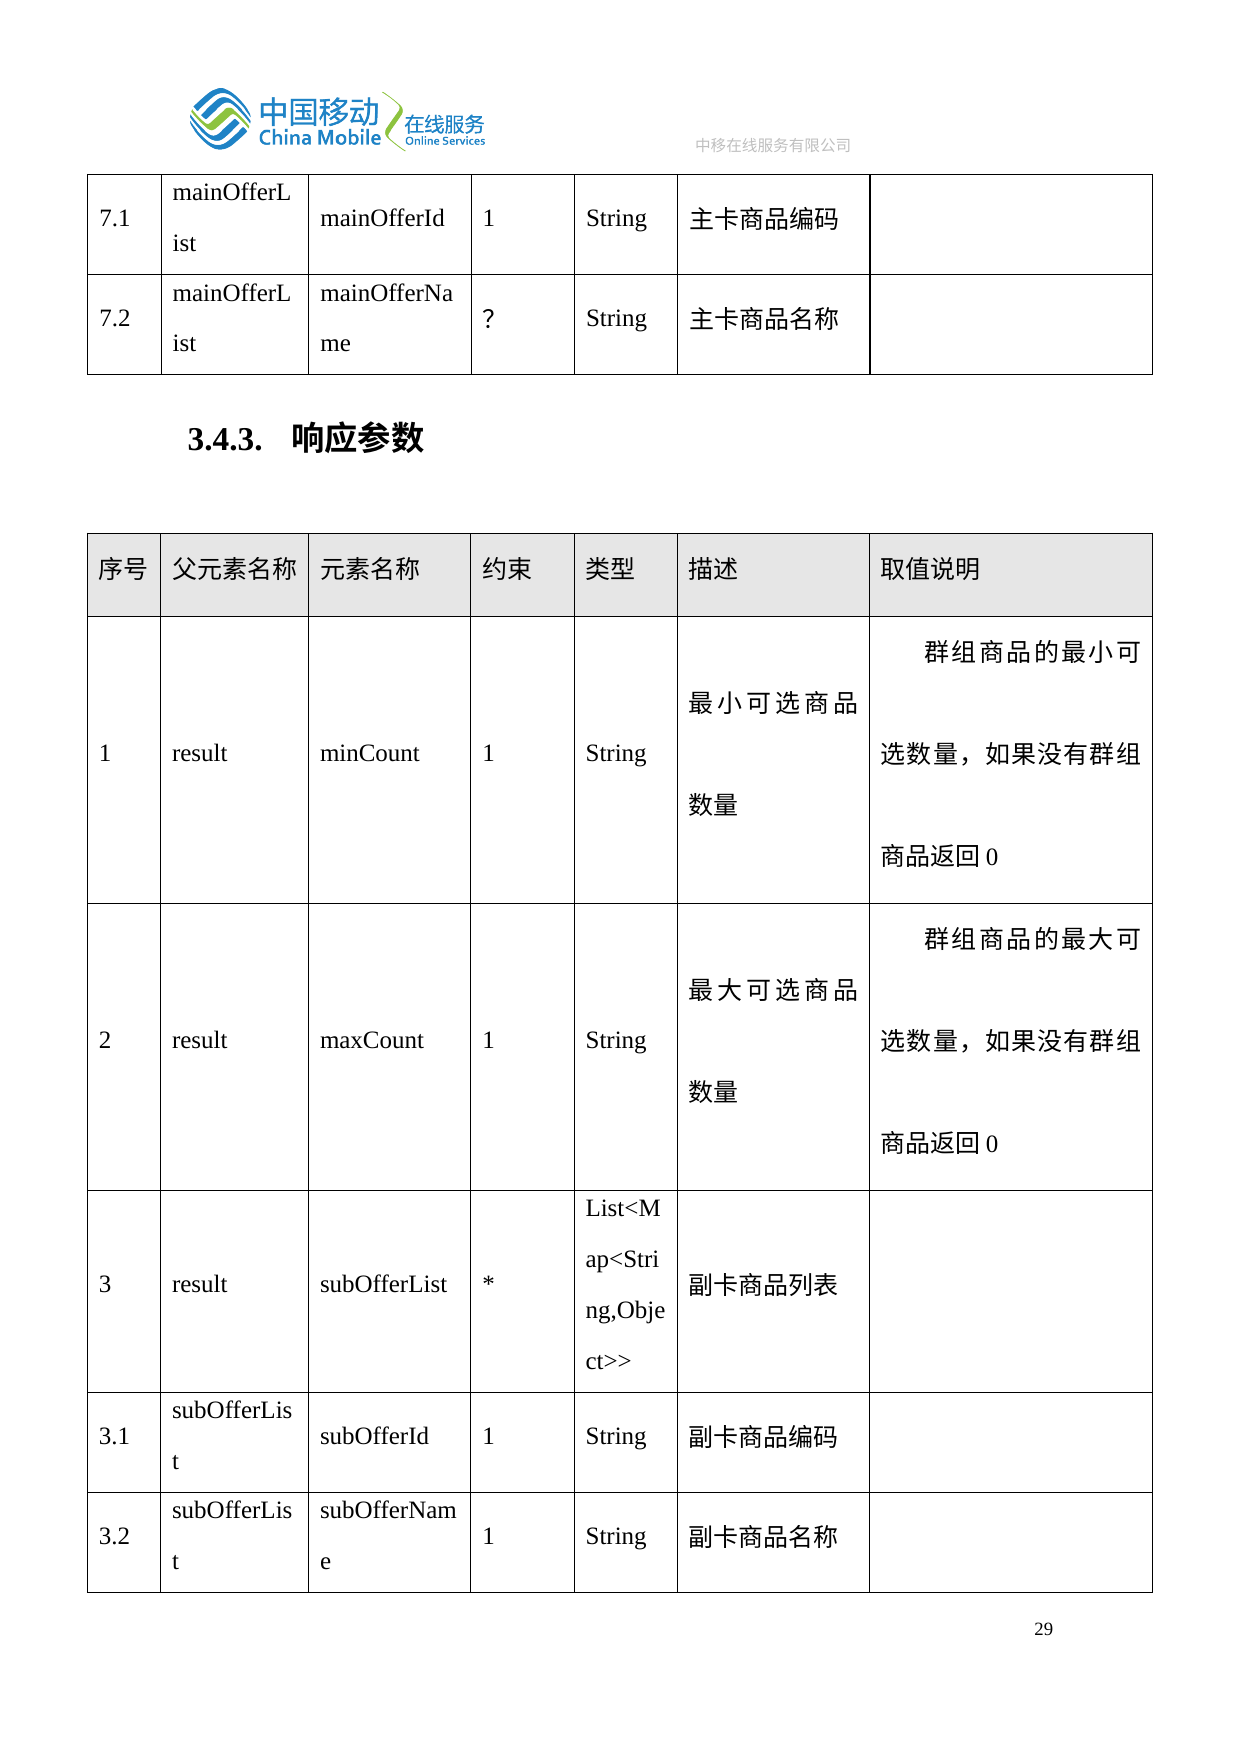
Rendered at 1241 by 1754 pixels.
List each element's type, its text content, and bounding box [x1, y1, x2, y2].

table_cell 主卡商品名称 [678, 275, 869, 374]
table_header 约束 [471, 534, 574, 616]
table_header 序号 [88, 534, 160, 616]
table_cell mainOfferId [309, 175, 471, 274]
table_cell String [575, 275, 677, 374]
table_cell 副卡商品编码 [678, 1393, 869, 1492]
table_cell 1 [88, 617, 160, 903]
table_cell 3.2 [88, 1493, 160, 1592]
table_cell subOfferList [309, 1191, 470, 1392]
table_header 父元素名称 [161, 534, 308, 616]
table_cell maxCount [309, 904, 470, 1189]
subtitle 响应参数 [187, 402, 1028, 470]
table_cell [870, 1393, 1152, 1492]
table_cell String [575, 175, 677, 274]
table_header 描述 [678, 534, 869, 616]
table_cell 1 [471, 617, 574, 903]
table_cell [870, 1493, 1152, 1592]
table_cell mainOfferList [162, 175, 308, 274]
table_cell 1 [471, 1493, 574, 1592]
table_cell 最小可选商品数量 [678, 617, 869, 903]
table_cell 1 [472, 175, 574, 274]
table_cell subOfferList [161, 1393, 308, 1492]
table_cell 1 [471, 904, 574, 1189]
table_cell result [161, 1191, 308, 1392]
picture [187, 88, 488, 152]
table_cell String [575, 1393, 677, 1492]
table_cell 副卡商品列表 [678, 1191, 869, 1392]
table_cell 主卡商品编码 [678, 175, 869, 274]
table_cell mainOfferName [309, 275, 471, 374]
table_cell 群组商品的最大可选数量，如果没有群组商品返回0 [870, 904, 1152, 1189]
table_cell 7.1 [88, 175, 161, 274]
table_cell [871, 175, 1152, 274]
table_cell result [161, 617, 308, 903]
table_cell String [575, 904, 677, 1189]
table_cell mainOfferList [162, 275, 308, 374]
table_header 类型 [575, 534, 677, 616]
table_cell subOfferList [161, 1493, 308, 1592]
table_cell minCount [309, 617, 470, 903]
table_header 元素名称 [309, 534, 470, 616]
table_cell result [161, 904, 308, 1189]
table_cell 3 [88, 1191, 160, 1392]
table_cell 1 [471, 1393, 574, 1492]
table_cell ？ [472, 275, 574, 374]
table_cell subOfferId [309, 1393, 470, 1492]
table_cell String [575, 617, 677, 903]
table_cell subOfferName [309, 1493, 470, 1592]
table_cell 3.1 [88, 1393, 160, 1492]
table_cell String [575, 1493, 677, 1592]
table_cell 2 [88, 904, 160, 1189]
table_cell 7.2 [88, 275, 161, 374]
table_cell [870, 1191, 1152, 1392]
table_header 取值说明 [870, 534, 1152, 616]
table_cell [871, 275, 1152, 374]
table_cell 最大可选商品数量 [678, 904, 869, 1189]
table_cell * [471, 1191, 574, 1392]
table_cell List<Map<String,Object>> [575, 1191, 677, 1392]
table_cell 副卡商品名称 [678, 1493, 869, 1592]
table_cell 群组商品的最小可选数量，如果没有群组商品返回0 [870, 617, 1152, 903]
